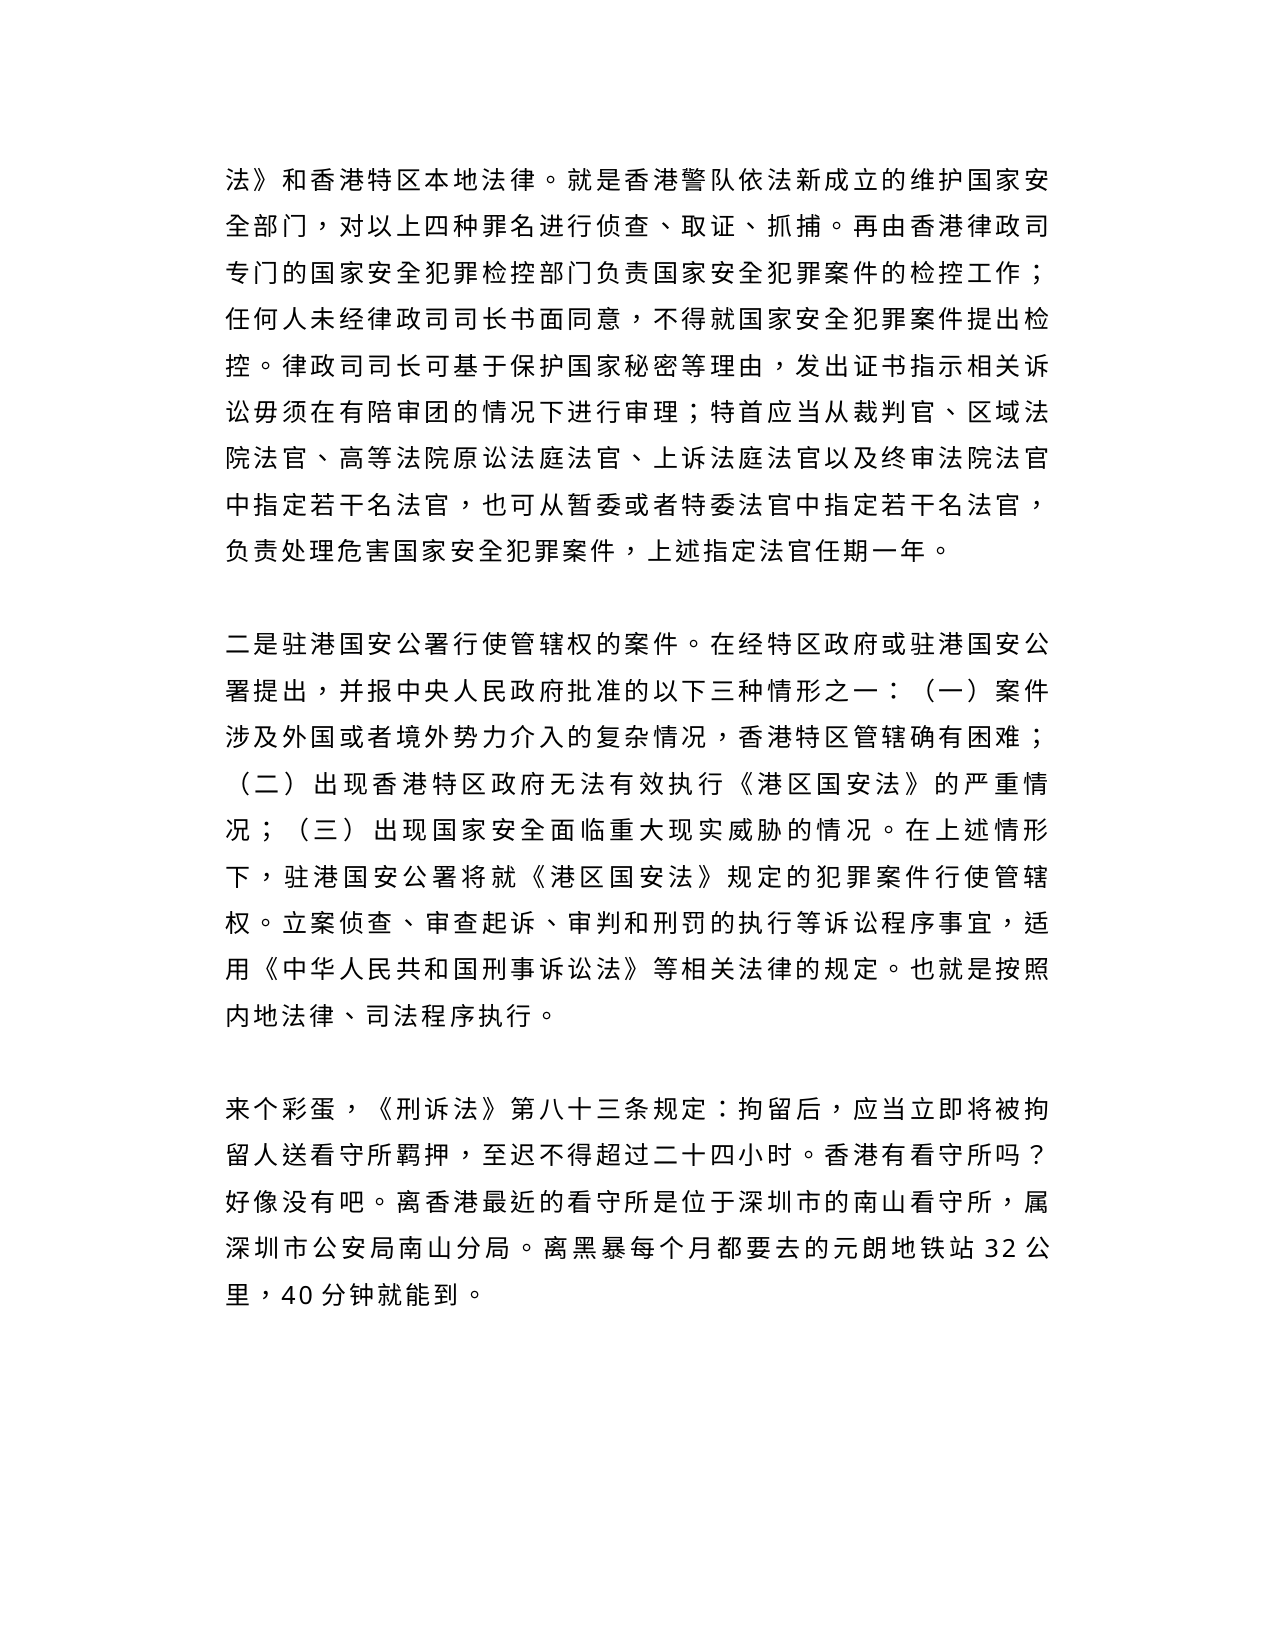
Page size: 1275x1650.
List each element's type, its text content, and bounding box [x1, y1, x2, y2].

text 二是驻港国安公署行使管辖权的案件。在经特区政府或驻港国安公署提出，并报中央人民政府批准的以下三种情形之一：（一）案件涉及外国或者境外势力介入的复杂情况，香港特区管辖确有困难；（二）出现香港特区政府无法有效执行《港区国安法》的严重情况；（三）出现国家安全面临重大现实威胁的情况。在上述情形下，驻港国安公署将就《港区国安法》规定的犯罪案件行使管辖权。立案侦查、审查起诉、审判和刑罚的执行等诉讼程序事宜，适用《中华人民共和国刑事诉讼法》等相关法律的规定。也就是按照内地法律、司法程序执行。 [225, 614, 1050, 1033]
text 来个彩蛋，《刑诉法》第八十三条规定：拘留后，应当立即将被拘留人送看守所羁押，至迟不得超过二十四小时。香港有看守所吗？好像没有吧。离香港最近的看守所是位于深圳市的南山看守所，属深圳市公安局南山分局。离黑暴每个月都要去的元朗地铁站32公里，40分钟就能到。 [225, 1079, 1050, 1311]
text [225, 150, 1050, 568]
